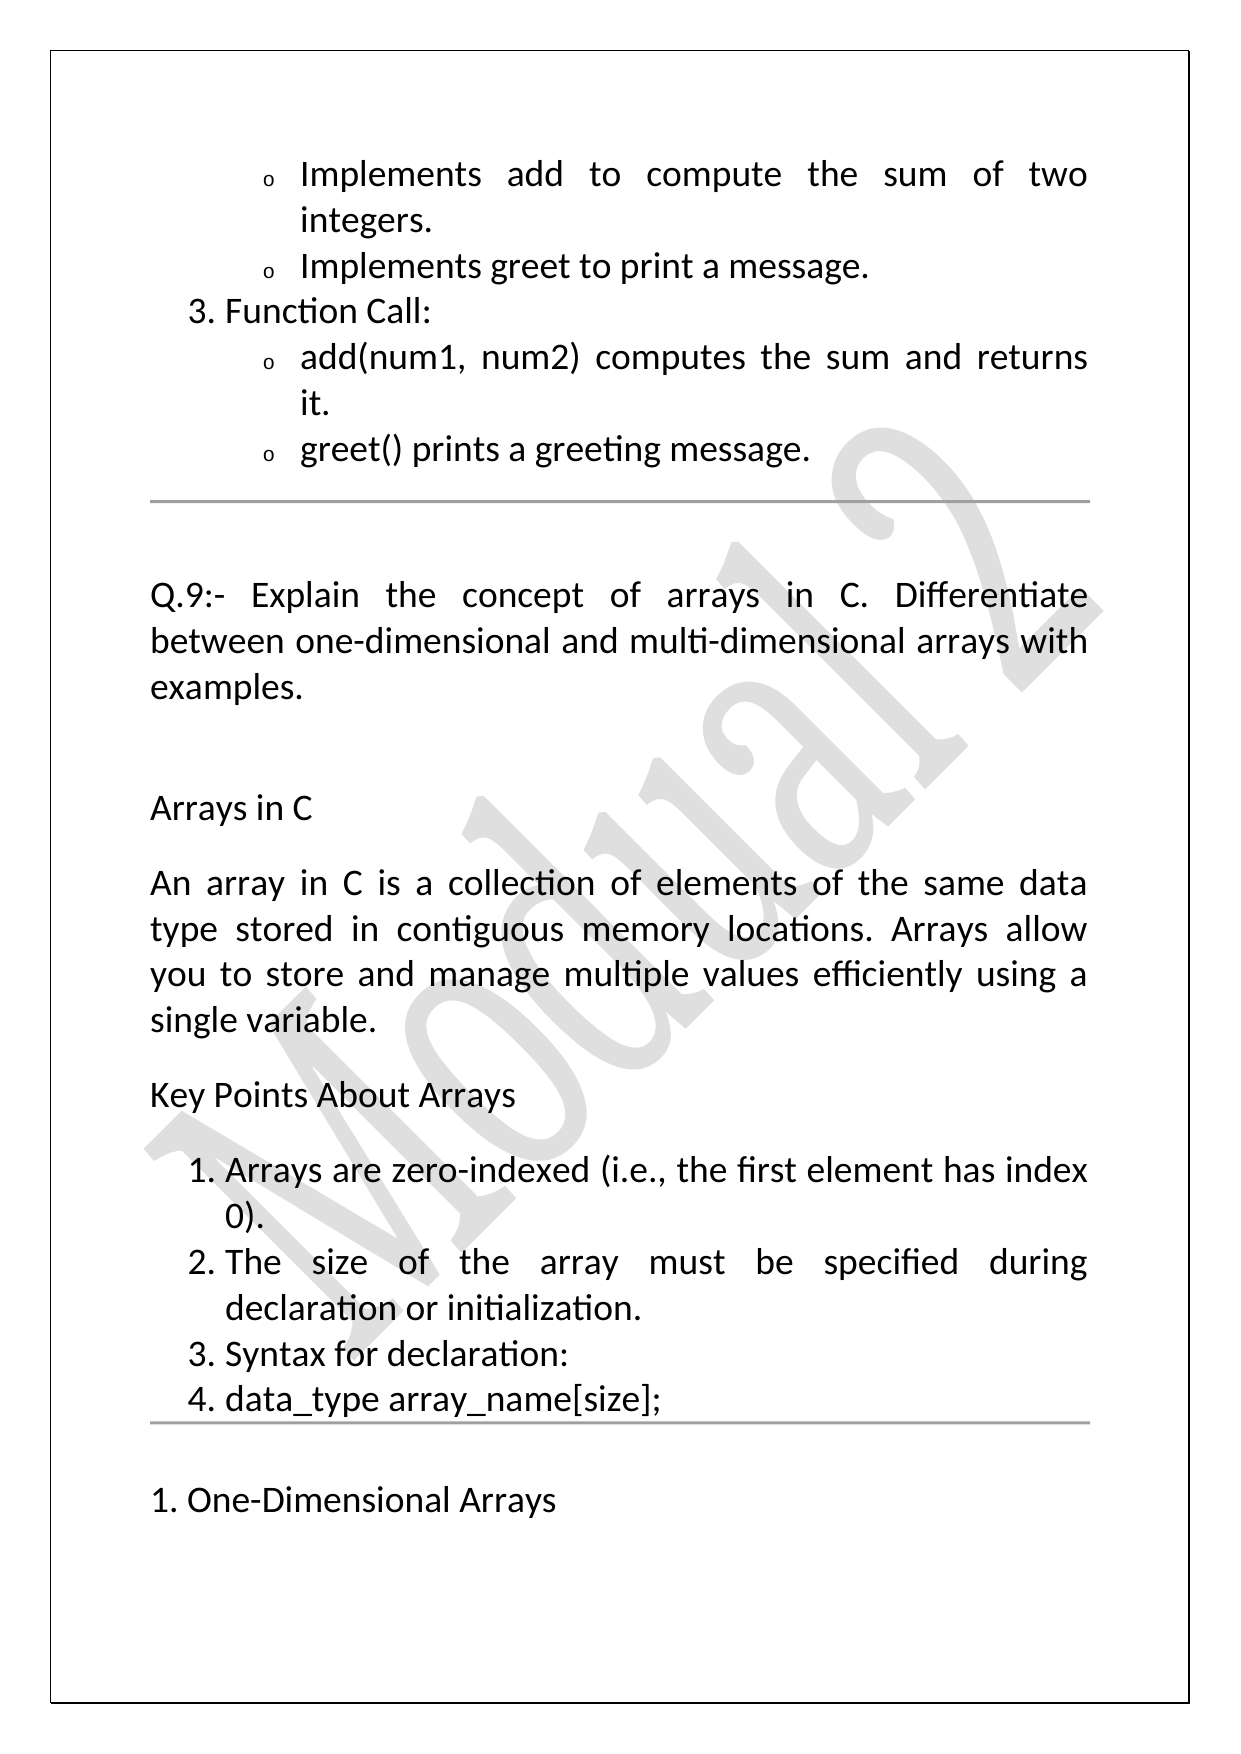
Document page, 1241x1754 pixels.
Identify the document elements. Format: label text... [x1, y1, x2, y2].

list Function Call: [187, 287, 1089, 333]
list Implements greet to print a message. [262, 242, 1089, 287]
list add(num1, num2) computes the sum and returns it. [262, 333, 1089, 425]
list Syntax for declaration: [187, 1329, 1089, 1375]
list Implements add to compute the sum of two integers. [262, 150, 1089, 242]
list data_type array_name[size]; [187, 1375, 1089, 1421]
text 1. One-Dimensional Arrays [150, 1476, 1089, 1522]
list Arrays are zero-indexed (i.e., the first element has index 0). [187, 1146, 1089, 1238]
text Arrays in C [150, 784, 1089, 829]
text An array in C is a collection of elements of the same data type stored in contiguous memory locations. Arrays allow you to store and manage multiple values efficiently using a single variable. [150, 859, 1089, 1042]
list greet() prints a greeting message. [262, 425, 1089, 471]
list The size of the array must be specified during declaration or initialization. [187, 1238, 1089, 1329]
text Q.9:- Explain the concept of arrays in C. Differentiate between one-dimensional and multi-dimensional arrays with examples. [150, 571, 1089, 709]
text Key Points About Arrays [150, 1071, 1089, 1117]
